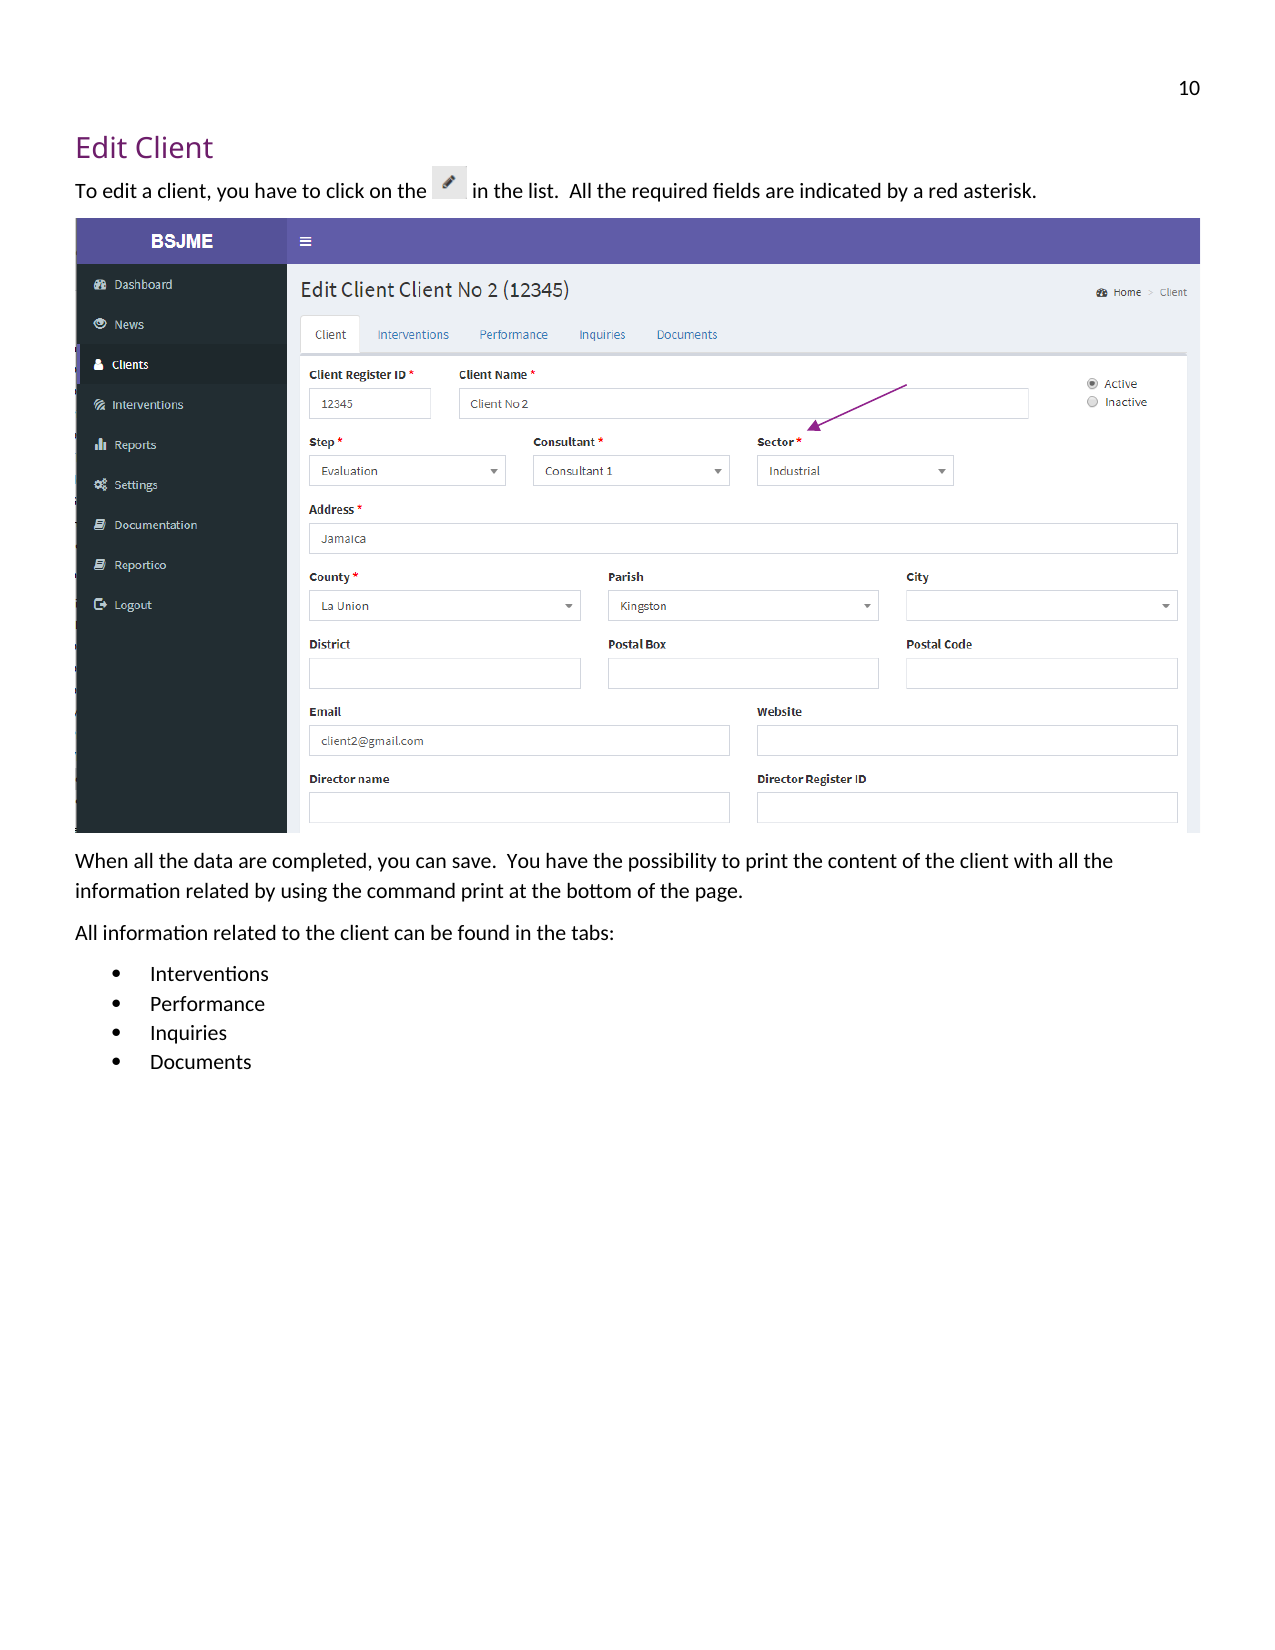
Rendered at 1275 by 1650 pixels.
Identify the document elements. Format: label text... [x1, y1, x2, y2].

text To edit a client, you have to click on the in the list. All the required fields are indicated by a red asterisk. [75, 167, 1200, 204]
subtitle Edit Client [75, 127, 1200, 167]
list Interventions [112, 961, 1200, 987]
list Performance [112, 990, 1200, 1016]
text All information related to the client can be found in the tabs: [75, 919, 1200, 945]
text When all the data are completed, you can save. You have the possibility to print the content of the client with all the information related by using the command print at the bottom of the page. [75, 848, 1200, 904]
list Inquiries [112, 1019, 1200, 1046]
list Documents [112, 1048, 1200, 1075]
